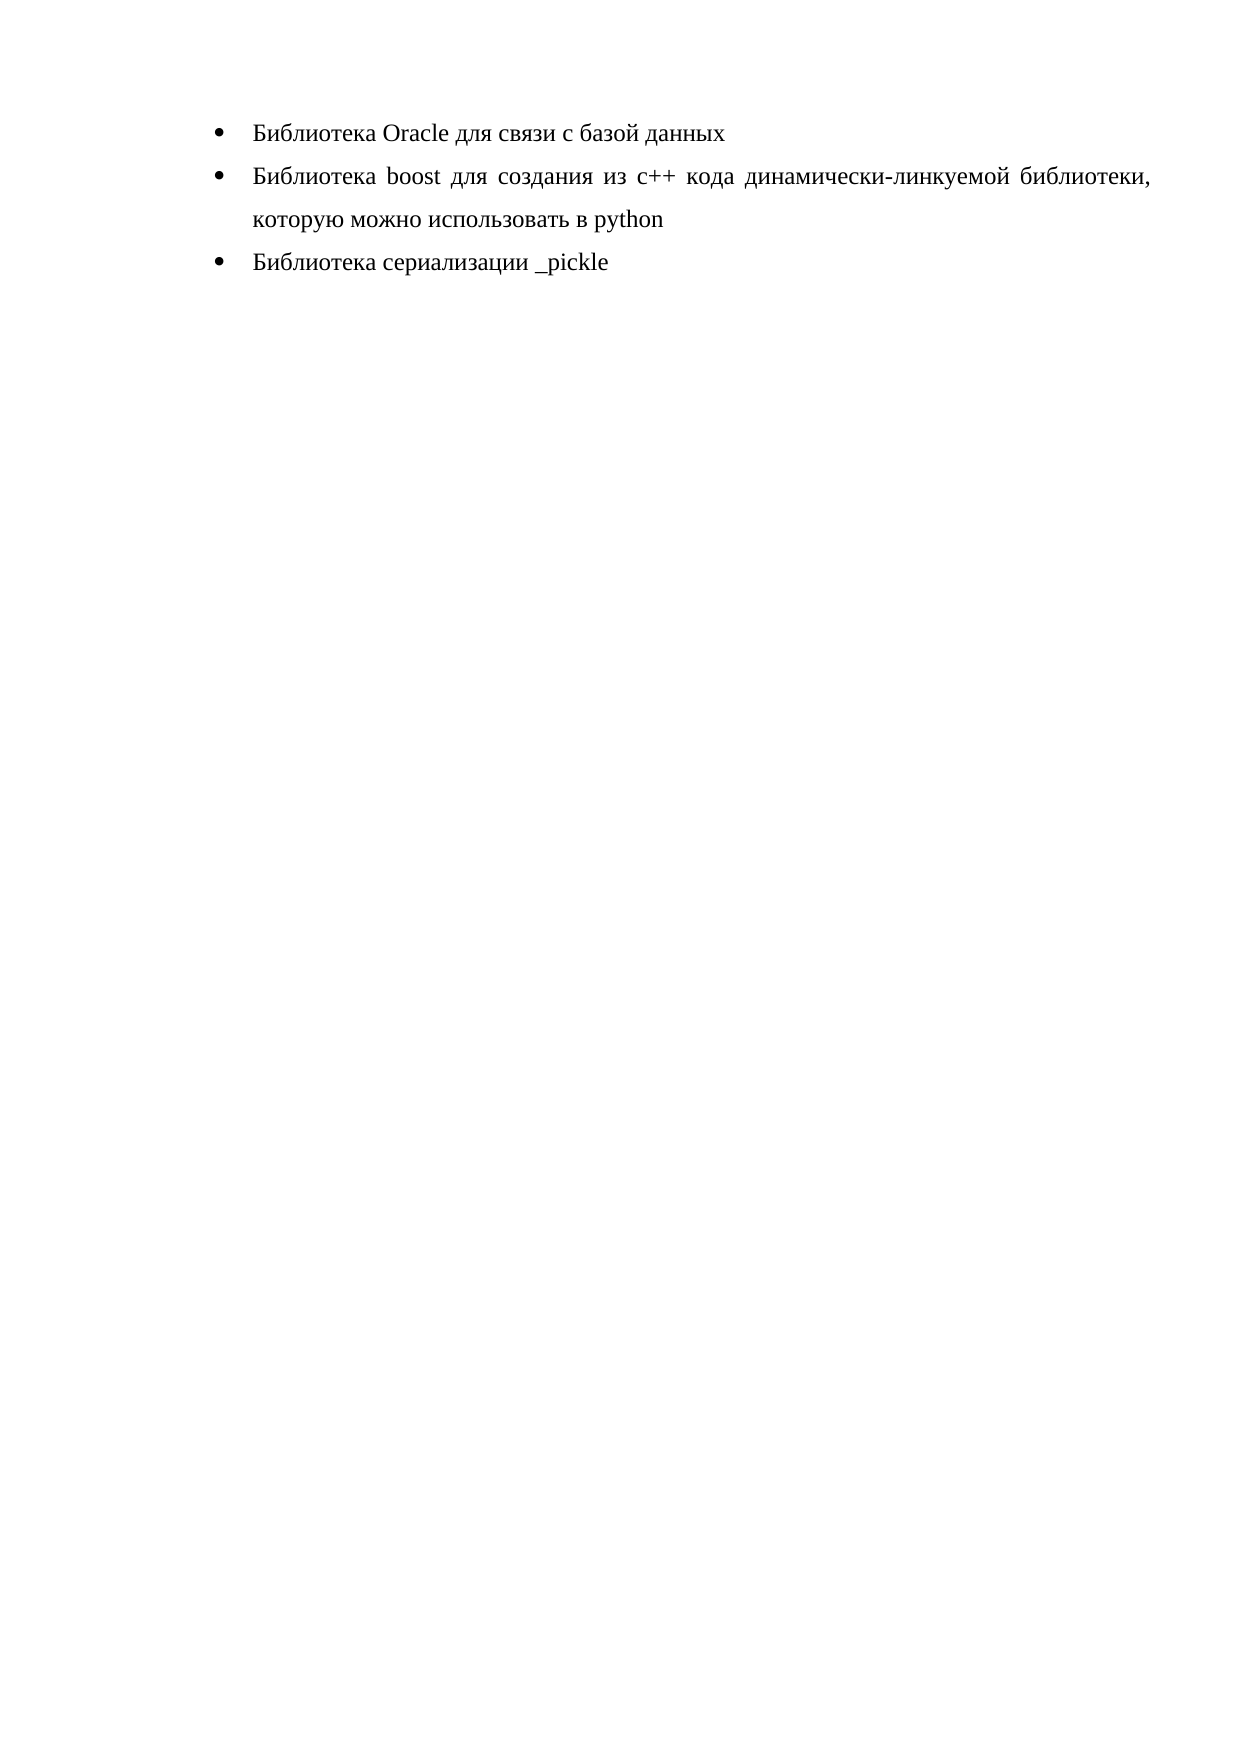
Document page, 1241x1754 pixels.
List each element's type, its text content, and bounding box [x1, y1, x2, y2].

list Библиотека сериализации _pickle [215, 247, 1152, 276]
list Библиотека Oracle для связи с базой данных [215, 118, 1152, 147]
list Библиотека boost для создания из с++ кода динамически-линкуемой библиотеки, которую можно использовать в python [215, 161, 1152, 233]
